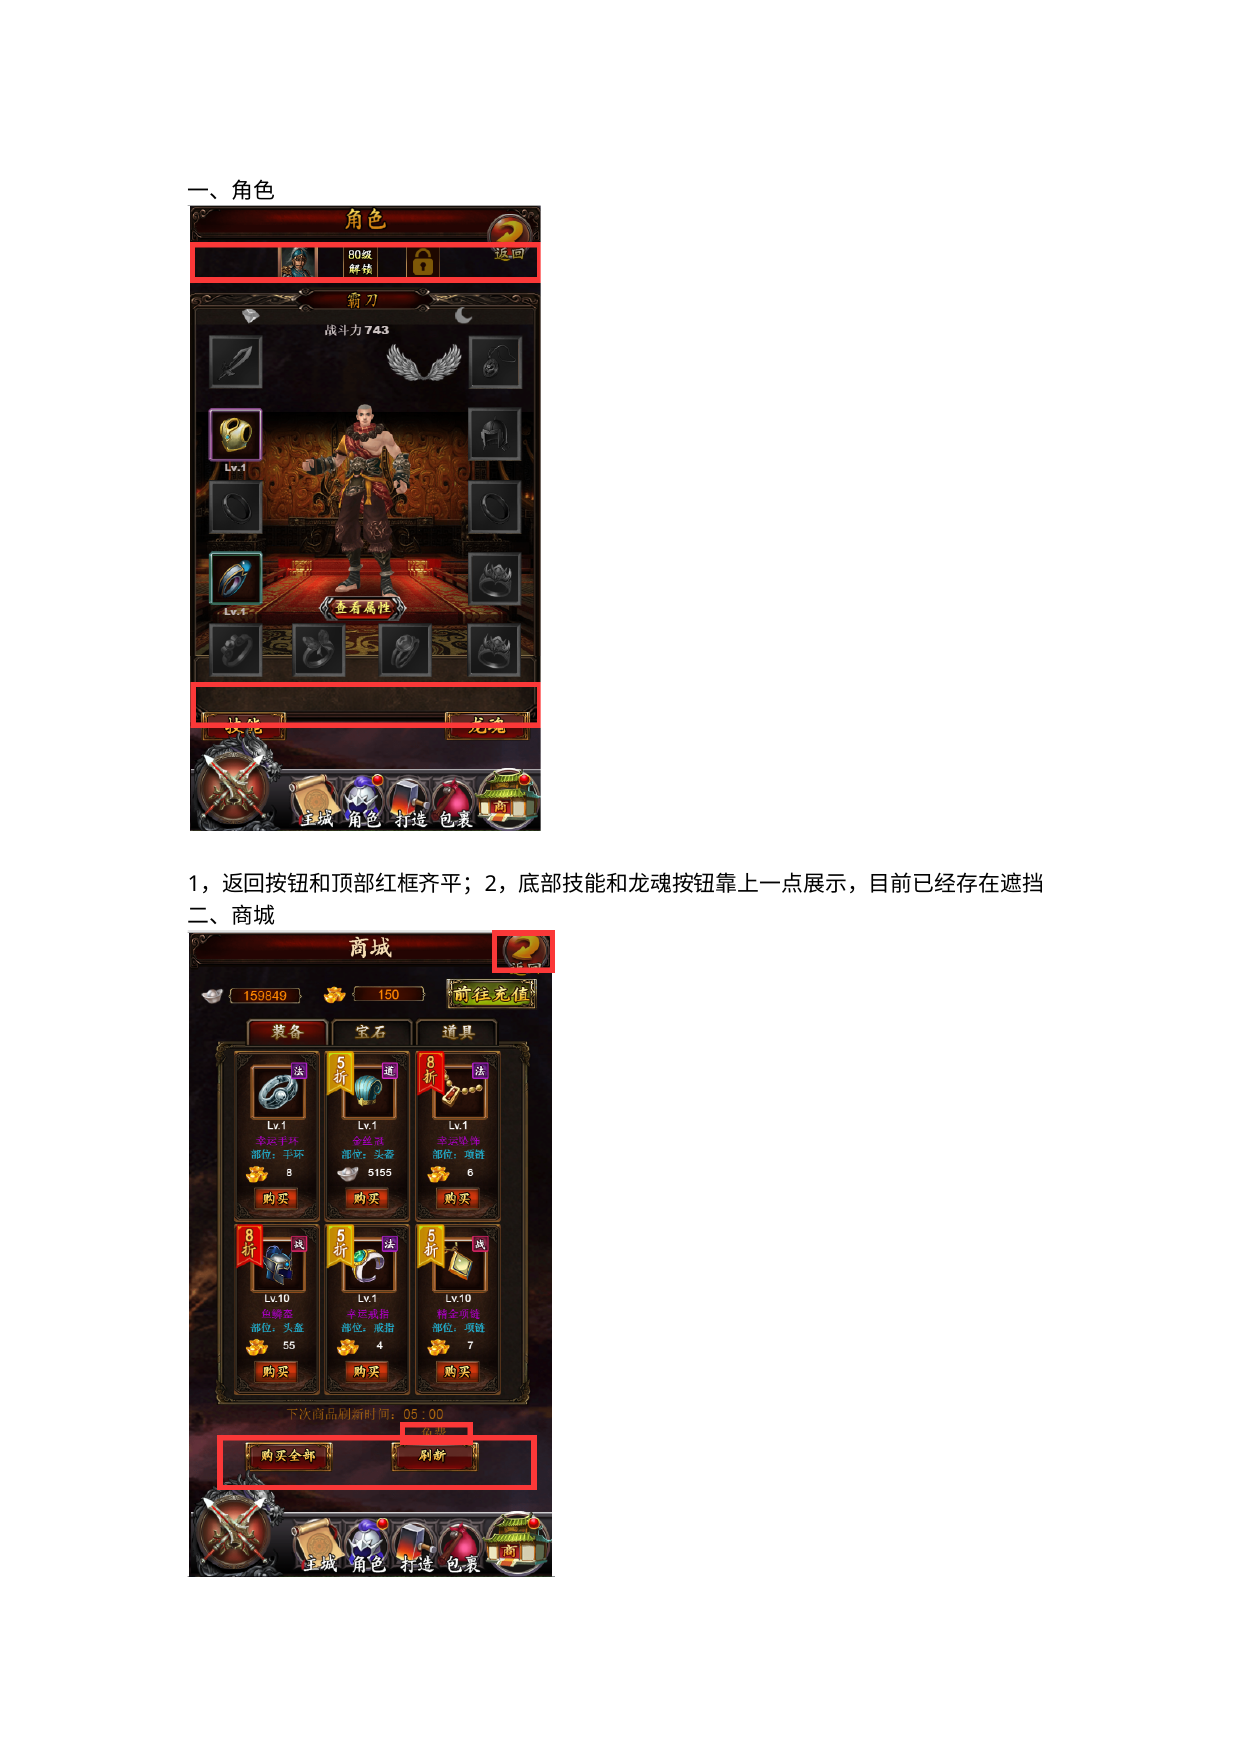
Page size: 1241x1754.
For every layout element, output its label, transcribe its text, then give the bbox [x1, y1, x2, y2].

picture [187, 205, 541, 831]
picture [187, 930, 555, 1577]
